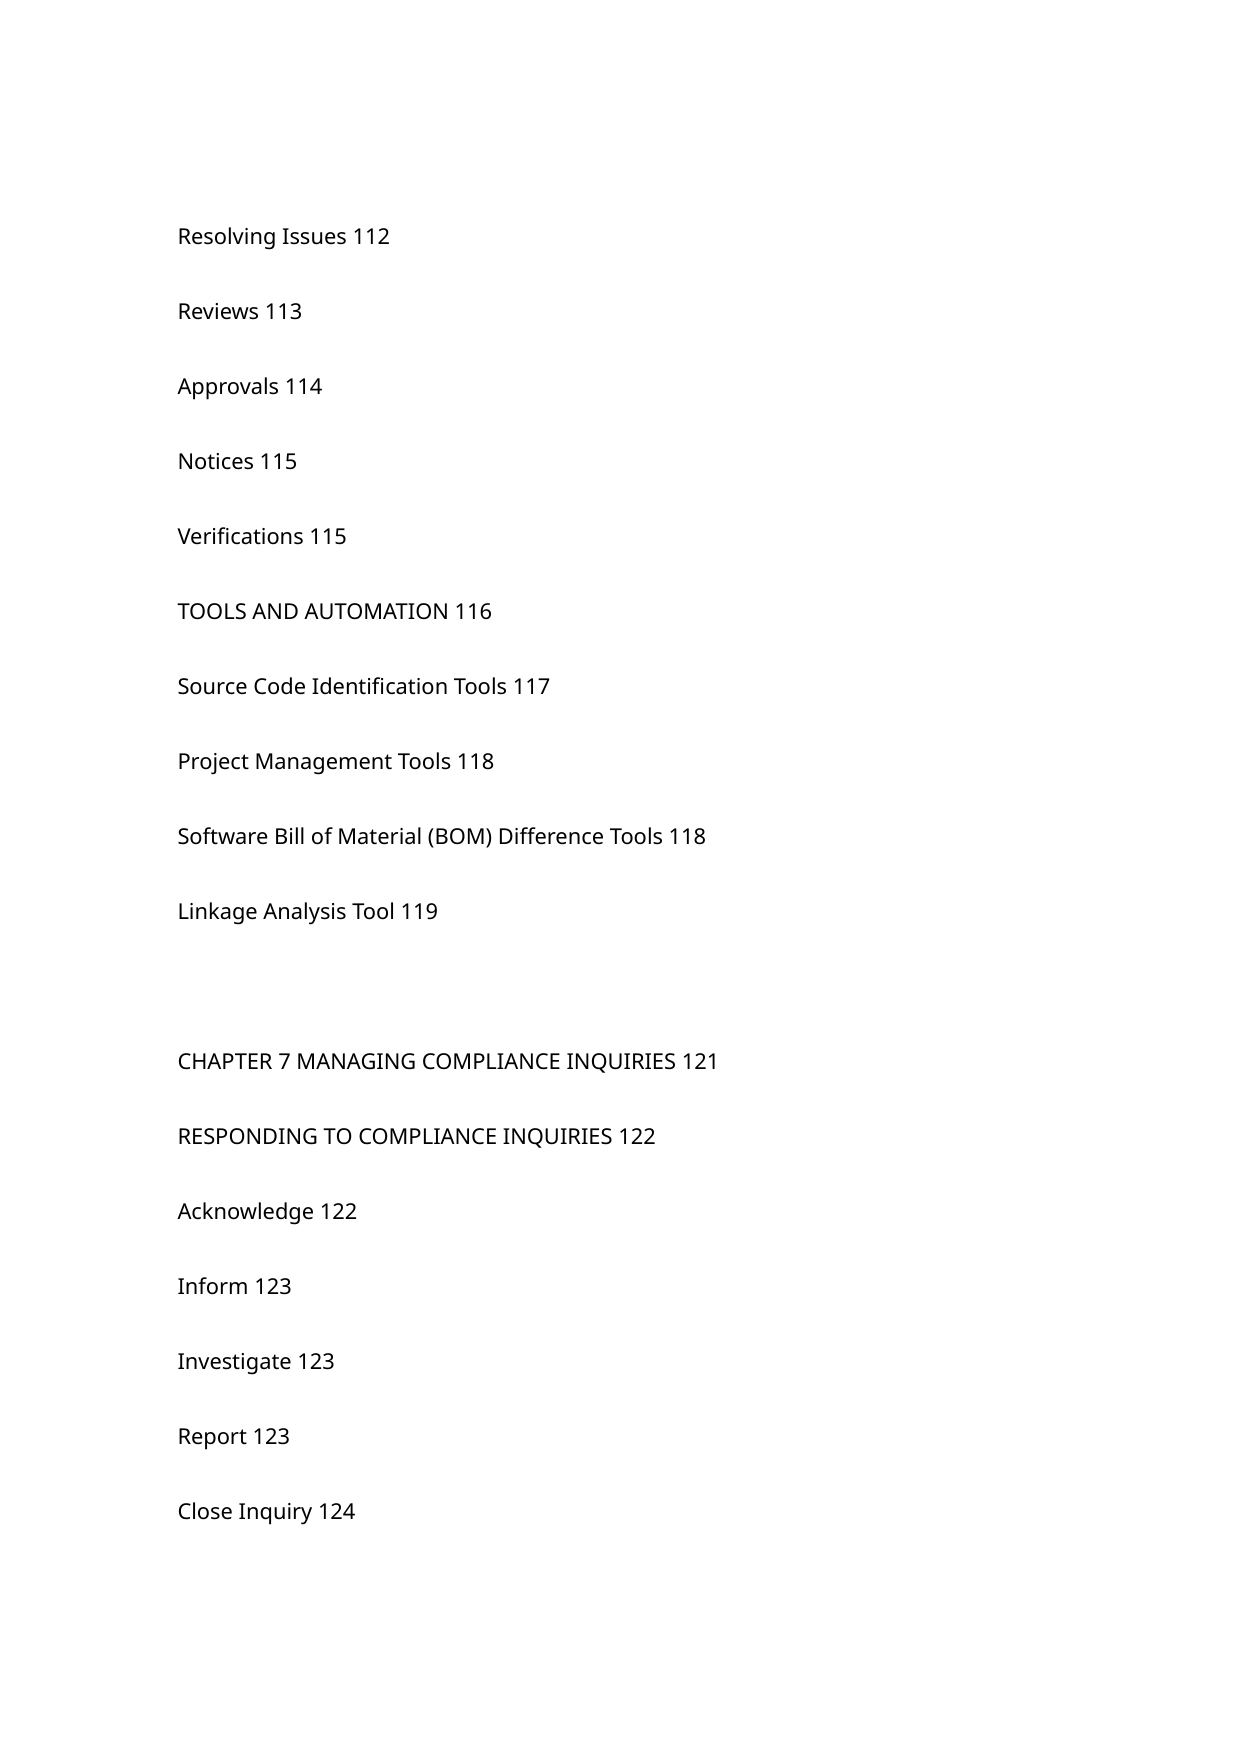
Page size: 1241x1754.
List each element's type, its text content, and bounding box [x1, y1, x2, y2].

text CHAPTER 7 MANAGING COMPLIANCE INQUIRIES 121 [177, 1042, 1063, 1079]
text Reviews 113 [177, 292, 1063, 329]
text RESPONDING TO COMPLIANCE INQUIRIES 122 [177, 1117, 1063, 1154]
text Source Code Identification Tools 117 [177, 667, 1063, 704]
text Acknowledge 122 [177, 1192, 1063, 1229]
text Inform 123 [177, 1267, 1063, 1304]
text Project Management Tools 118 [177, 742, 1063, 779]
text Notices 115 [177, 442, 1063, 479]
text Investigate 123 [177, 1342, 1063, 1379]
text Verifications 115 [177, 517, 1063, 554]
text TOOLS AND AUTOMATION 116 [177, 592, 1063, 629]
text Report 123 [177, 1417, 1063, 1454]
text Resolving Issues 112 [177, 217, 1063, 254]
text Linkage Analysis Tool 119 [177, 892, 1063, 929]
text Close Inquiry 124 [177, 1492, 1063, 1529]
text Approvals 114 [177, 367, 1063, 404]
text Software Bill of Material (BOM) Difference Tools 118 [177, 817, 1063, 854]
